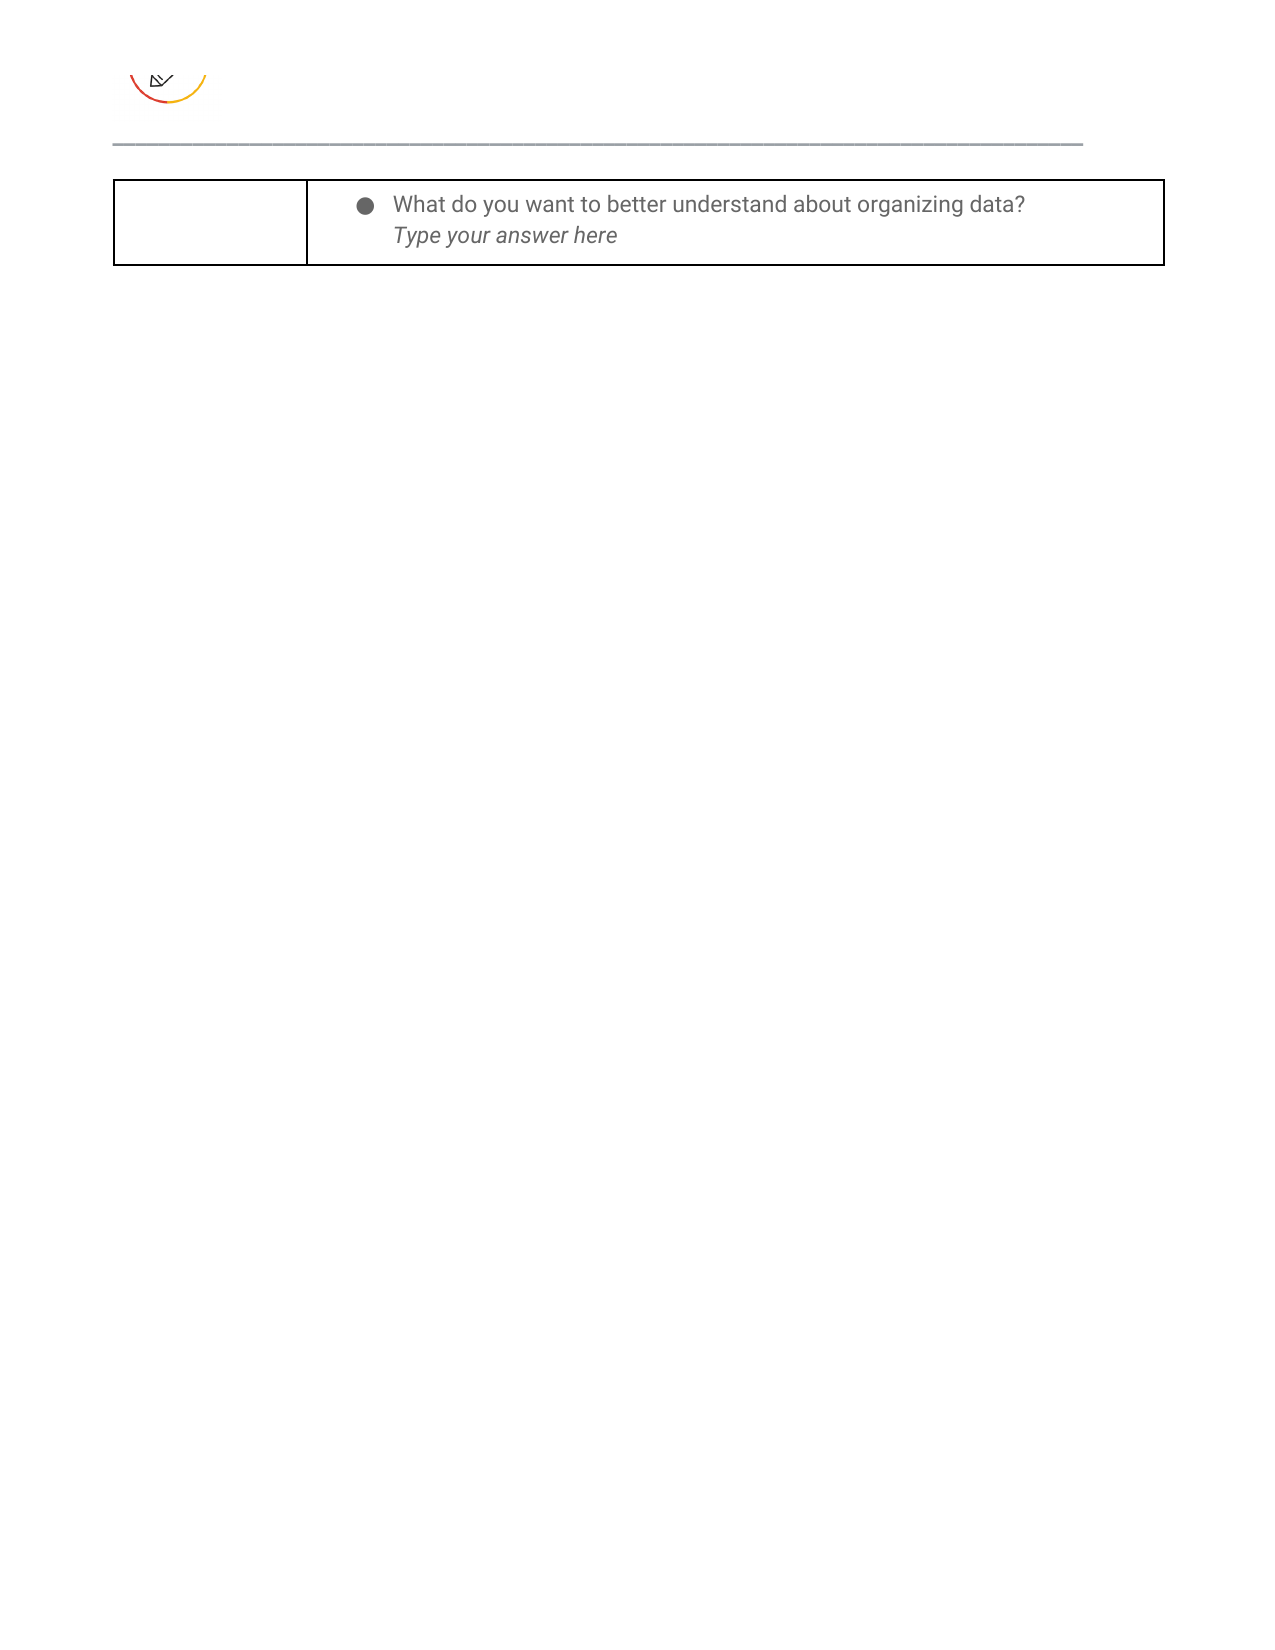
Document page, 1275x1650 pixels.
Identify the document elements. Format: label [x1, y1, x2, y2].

table_cell [115, 181, 306, 264]
table_cell [308, 181, 1163, 264]
picture [112, 75, 222, 122]
